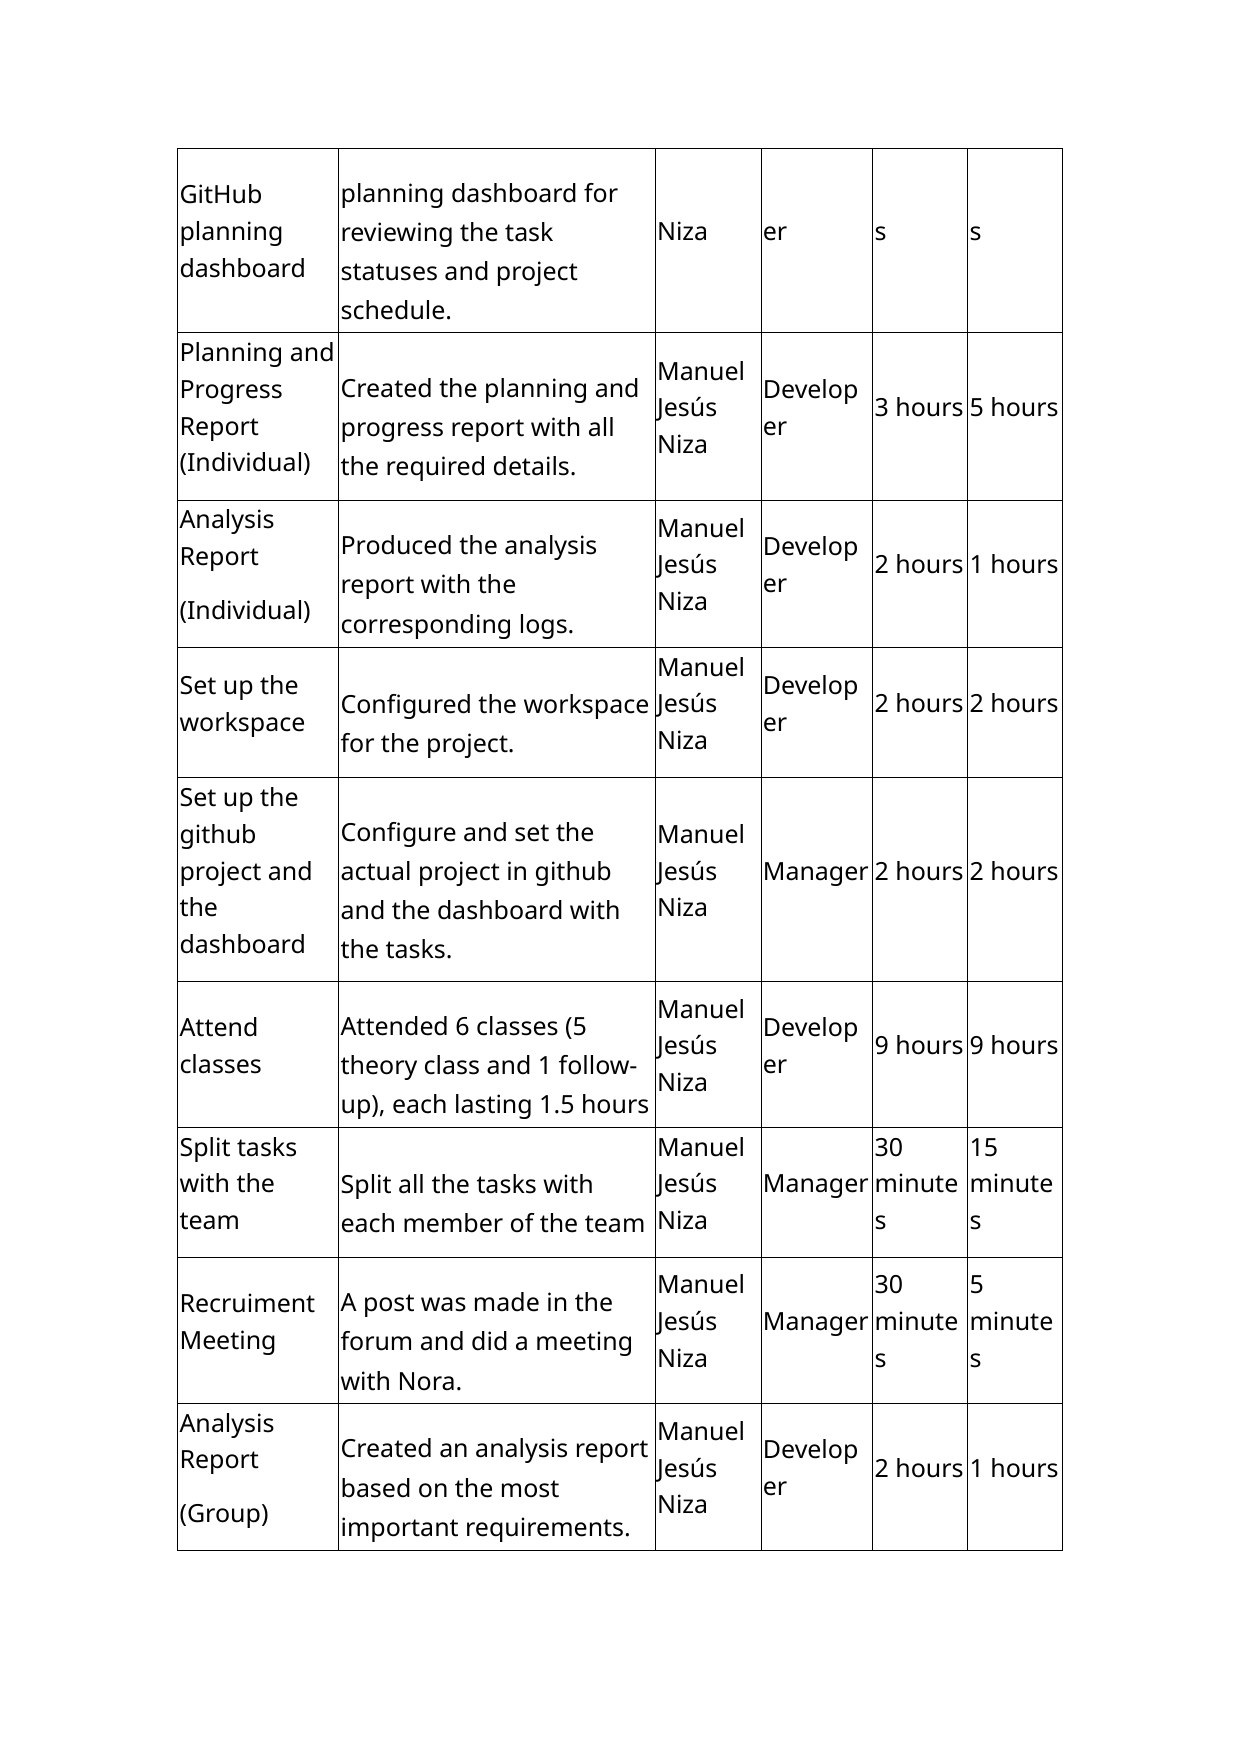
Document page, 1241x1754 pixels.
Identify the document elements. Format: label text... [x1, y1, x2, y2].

table_cell Manuel Jesús Niza [656, 333, 761, 499]
table_cell Developer [762, 501, 872, 647]
table_cell Manuel Jesús Niza [656, 149, 761, 332]
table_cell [178, 149, 338, 332]
table_cell 2 hours [873, 501, 967, 647]
table_cell Split all the tasks with each member of the team [339, 1128, 655, 1257]
table_cell A post was made in the forum and did a meeting with Nora. [339, 1258, 655, 1403]
table_cell 1 hours [968, 1404, 1062, 1550]
table_cell 1 hours [968, 501, 1062, 647]
table_cell Developer [762, 149, 872, 332]
table_cell Developer [762, 333, 872, 499]
table_cell Attend classes [178, 982, 338, 1127]
table_cell 30 minutes [873, 1258, 967, 1403]
table_cell 2 hours [873, 648, 967, 777]
table_cell Analysis Report (Group) [178, 1404, 338, 1550]
table_cell 10 minutes [968, 149, 1062, 332]
table_cell 9 hours [873, 982, 967, 1127]
table_cell Created an analysis report based on the most important requirements. [339, 1404, 655, 1550]
table_cell Produced the analysis report with the corresponding logs. [339, 501, 655, 647]
table_cell Manuel Jesús Niza [656, 1258, 761, 1403]
table_cell 3 hours [873, 333, 967, 499]
table_cell 2 hours [873, 1404, 967, 1550]
table_cell Manuel Jesús Niza [656, 1404, 761, 1550]
table_cell Developer [762, 648, 872, 777]
table_cell Developer [762, 1404, 872, 1550]
table_cell Manager [762, 1128, 872, 1257]
table_cell Manuel Jesús Niza [656, 1128, 761, 1257]
table_cell Attended 6 classes (5 theory class and 1 follow-up), each lasting 1.5 hours [339, 982, 655, 1127]
table_cell 15 minutes [968, 1128, 1062, 1257]
table_cell 2 hours [873, 778, 967, 981]
table_cell Configure and set the actual project in github and the dashboard with the tasks. [339, 778, 655, 981]
table_cell Manager [762, 778, 872, 981]
table_cell Recruiment Meeting [178, 1258, 338, 1403]
table_cell Set up the github project and the dashboard [178, 778, 338, 981]
table_cell Created the planning and progress report with all the required details. [339, 333, 655, 499]
table_cell Split tasks with the team [178, 1128, 338, 1257]
table_cell Manuel Jesús Niza [656, 501, 761, 647]
table_cell Planning and Progress Report (Individual) [178, 333, 338, 499]
table_cell 5 minutes [968, 1258, 1062, 1403]
table_cell Manuel Jesús Niza [656, 778, 761, 981]
table_cell 30 minutes [873, 1128, 967, 1257]
table_cell Set up the workspace [178, 648, 338, 777]
table_cell 30 minutes [873, 149, 967, 332]
table_cell Analysis Report (Individual) [178, 501, 338, 647]
table_cell 5 hours [968, 333, 1062, 499]
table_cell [339, 149, 655, 332]
table_cell 2 hours [968, 778, 1062, 981]
table_cell 9 hours [968, 982, 1062, 1127]
table_cell Developer [762, 982, 872, 1127]
table_cell 2 hours [968, 648, 1062, 777]
table_cell Manuel Jesús Niza [656, 648, 761, 777]
table_cell Manager [762, 1258, 872, 1403]
table_cell Configured the workspace for the project. [339, 648, 655, 777]
table_cell Manuel Jesús Niza [656, 982, 761, 1127]
